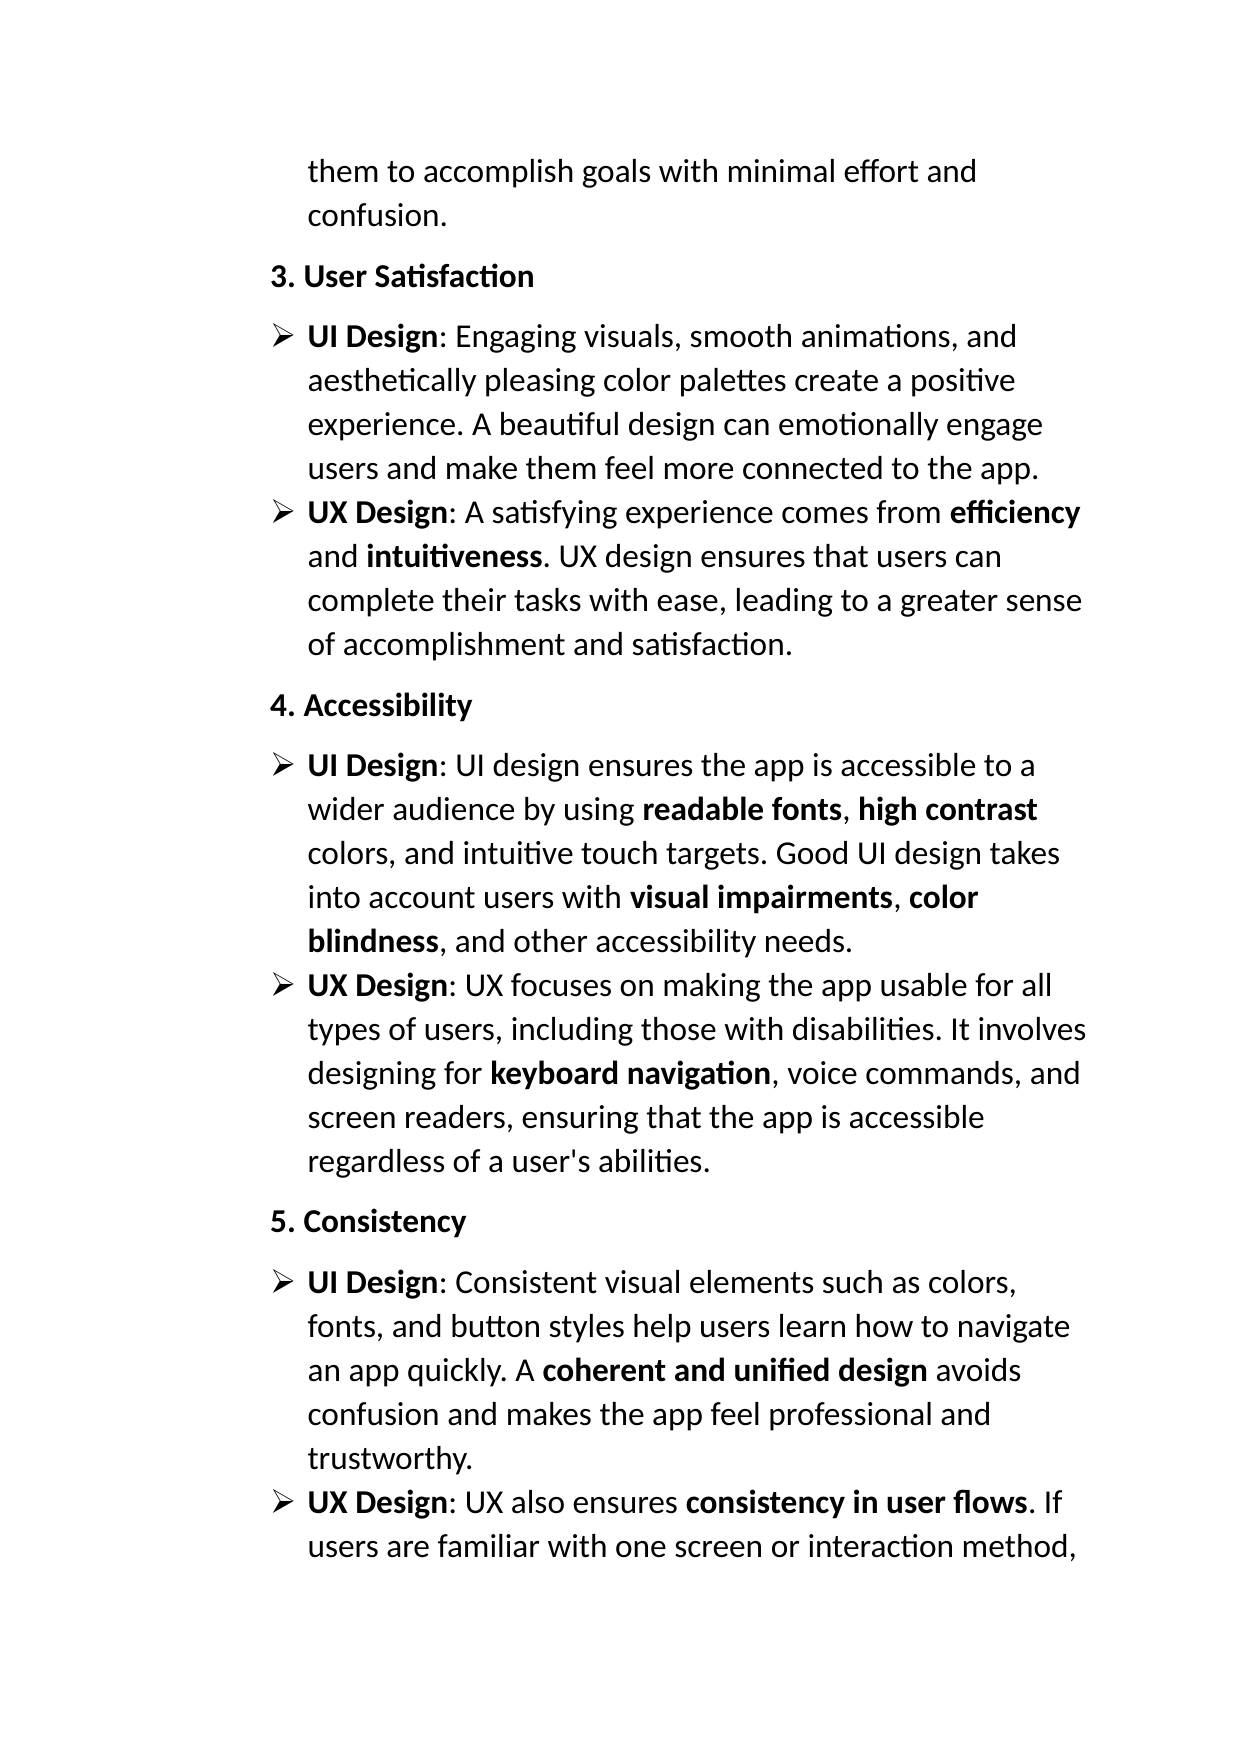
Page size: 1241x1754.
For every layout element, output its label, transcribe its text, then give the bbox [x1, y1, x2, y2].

text 4. Accessibility [270, 683, 1090, 724]
list UI Design: Engaging visuals, smooth animations, and aesthetically pleasing color palettes create a positive experience. A beautiful design can emotionally engage users and make them feel more connected to the app. [270, 315, 1090, 488]
list UX Design: UX focuses on making the app usable for all types of users, including those with disabilities. It involves designing for keyboard navigation, voice commands, and screen readers, ensuring that the app is accessible regardless of a user's abilities. [270, 964, 1090, 1181]
text 5. Consistency [270, 1200, 1090, 1241]
list UX Design: A satisfying experience comes from efficiency and intuitiveness. UX design ensures that users can complete their tasks with ease, leading to a greater sense of accomplishment and satisfaction. [270, 491, 1090, 664]
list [270, 150, 1090, 235]
text 3. User Satisfaction [270, 254, 1090, 295]
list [270, 1481, 1090, 1566]
list UI Design: Consistent visual elements such as colors, fonts, and button styles help users learn how to navigate an app quickly. A coherent and unified design avoids confusion and makes the app feel professional and trustworthy. [270, 1261, 1090, 1478]
list UI Design: UI design ensures the app is accessible to a wider audience by using readable fonts, high contrast colors, and intuitive touch targets. Good UI design takes into account users with visual impairments, color blindness, and other accessibility needs. [270, 744, 1090, 961]
